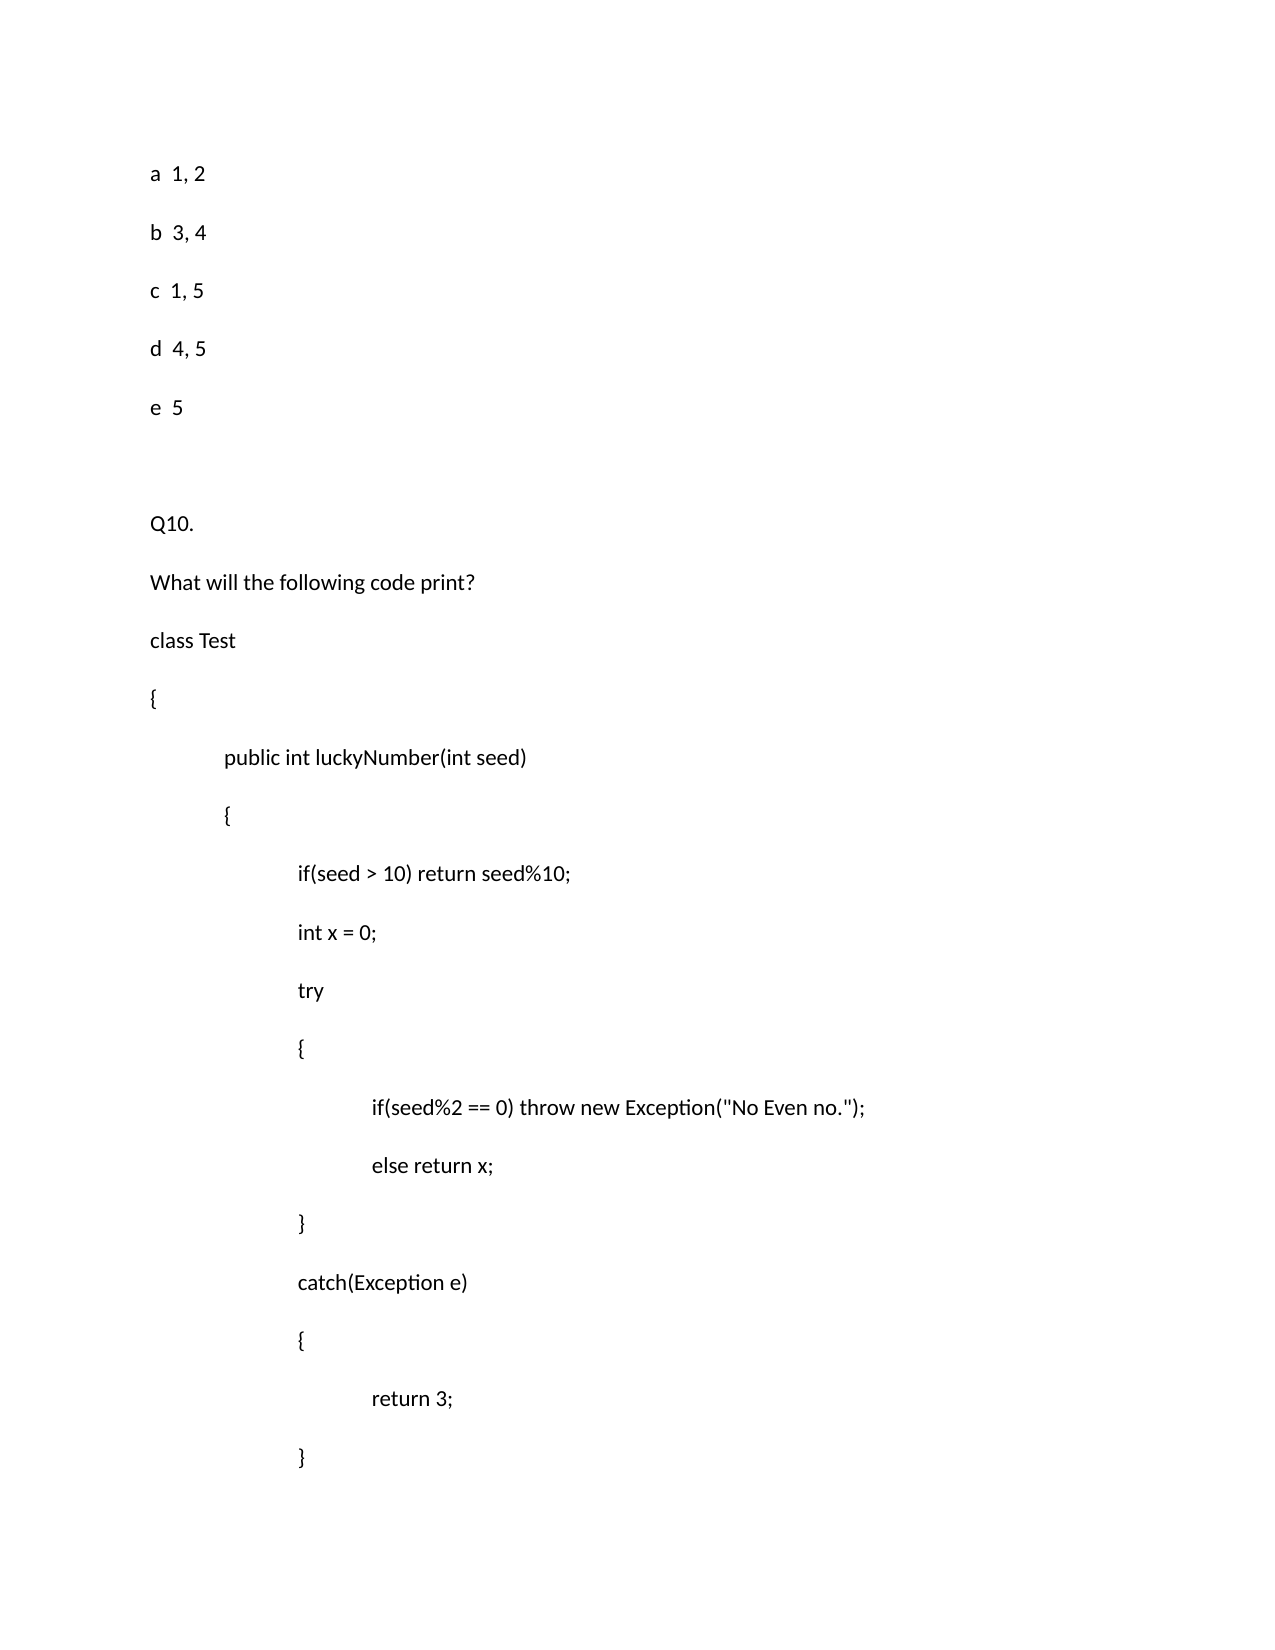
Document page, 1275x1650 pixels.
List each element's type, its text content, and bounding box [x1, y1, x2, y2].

text try [150, 967, 1125, 1004]
text { [150, 1317, 1125, 1354]
text { [150, 675, 1125, 712]
text } [150, 1433, 1125, 1471]
text int x = 0; [150, 908, 1125, 946]
text if(seed > 10) return seed%10; [150, 850, 1125, 887]
text return 3; [150, 1375, 1125, 1412]
text a 1, 2 [150, 150, 1125, 187]
text class Test [150, 617, 1125, 654]
text } [150, 1200, 1125, 1237]
text { [150, 1025, 1125, 1062]
text { [150, 792, 1125, 829]
text What will the following code print? [150, 558, 1125, 596]
text public int luckyNumber(int seed) [150, 733, 1125, 771]
text else return x; [150, 1142, 1125, 1179]
text b 3, 4 [150, 208, 1125, 246]
text c 1, 5 [150, 267, 1125, 304]
text e 5 [150, 383, 1125, 421]
text catch(Exception e) [150, 1258, 1125, 1296]
text d 4, 5 [150, 325, 1125, 362]
text if(seed%2 == 0) throw new Exception("No Even no."); [150, 1083, 1125, 1121]
text Q10. [150, 500, 1125, 537]
